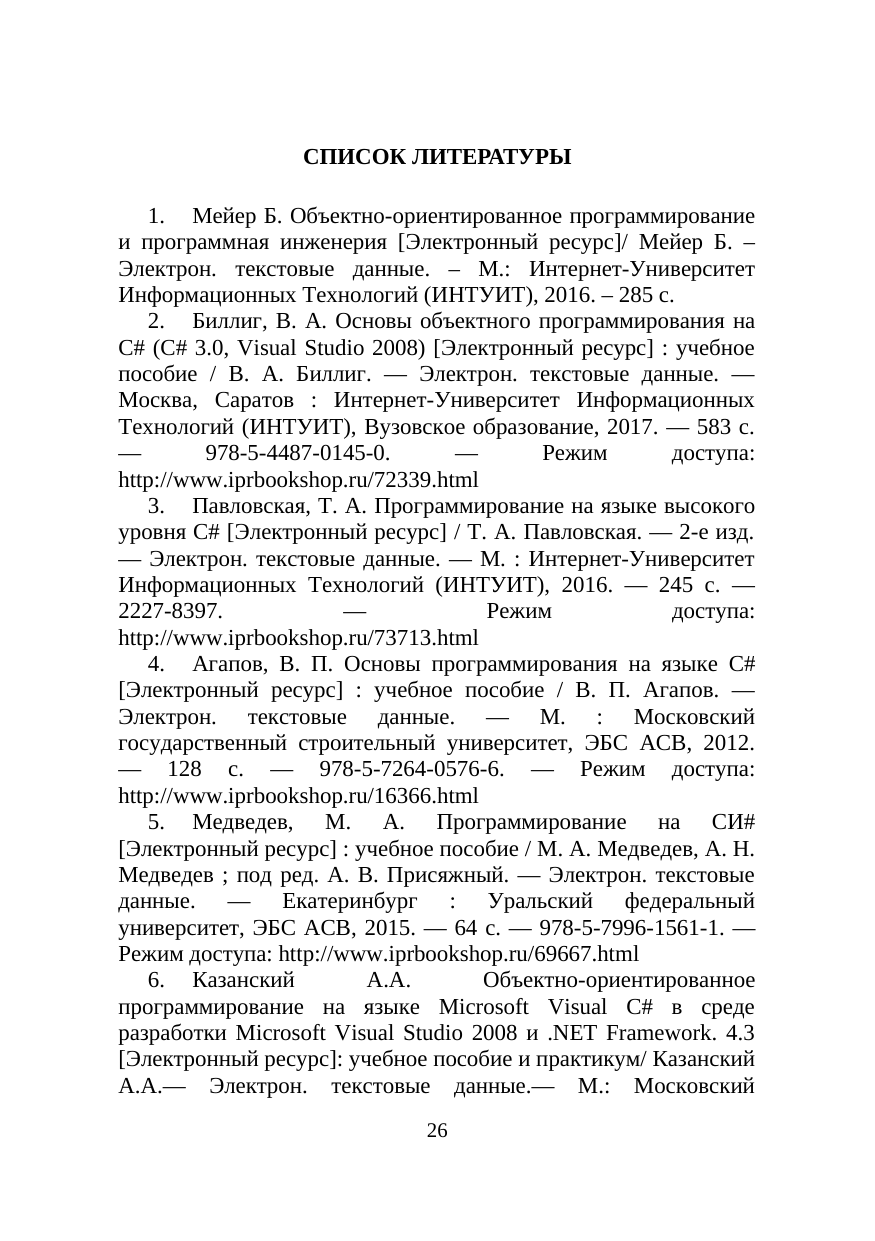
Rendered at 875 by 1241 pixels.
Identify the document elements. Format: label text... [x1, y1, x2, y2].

list Агапов, В. П. Основы программирования на языке С# [Электронный ресурс] : учебное пособие / В. П. Агапов. — Электрон. текстовые данные. — М. : Московский государственный строительный университет, ЭБС АСВ, 2012. — 128 c. — 978-5-7264-0576-6. — Режим доступа: http://www.iprbookshop.ru/16366.html [118, 650, 756, 808]
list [118, 966, 756, 1098]
list Мейер Б. Объектно-ориентированное программирование и программная инженерия [Электронный ресурс]/ Мейер Б. – Электрон. текстовые данные. – М.: Интернет-Университет Информационных Технологий (ИНТУИТ), 2016. – 285 c. [118, 202, 756, 307]
subtitle Список литературы [118, 143, 756, 169]
list Биллиг, В. A. Основы объектного программирования на С# (C# 3.0, Visual Studio 2008) [Электронный ресурс] : учебное пособие / В. A. Биллиг. — Электрон. текстовые данные. — Москва, Саратов : Интернет-Университет Информационных Технологий (ИНТУИТ), Вузовское образование, 2017. — 583 c. — 978-5-4487-0145-0. — Режим доступа: http://www.iprbookshop.ru/72339.html [118, 307, 756, 492]
list Медведев, М. А. Программирование на СИ# [Электронный ресурс] : учебное пособие / М. А. Медведев, А. Н. Медведев ; под ред. А. В. Присяжный. — Электрон. текстовые данные. — Екатеринбург : Уральский федеральный университет, ЭБС АСВ, 2015. — 64 c. — 978-5-7996-1561-1. — Режим доступа: http://www.iprbookshop.ru/69667.html [118, 808, 756, 966]
list Павловская, Т. А. Программирование на языке высокого уровня C# [Электронный ресурс] / Т. А. Павловская. — 2-е изд. — Электрон. текстовые данные. — М. : Интернет-Университет Информационных Технологий (ИНТУИТ), 2016. — 245 c. — 2227-8397. — Режим доступа: http://www.iprbookshop.ru/73713.html [118, 492, 756, 650]
